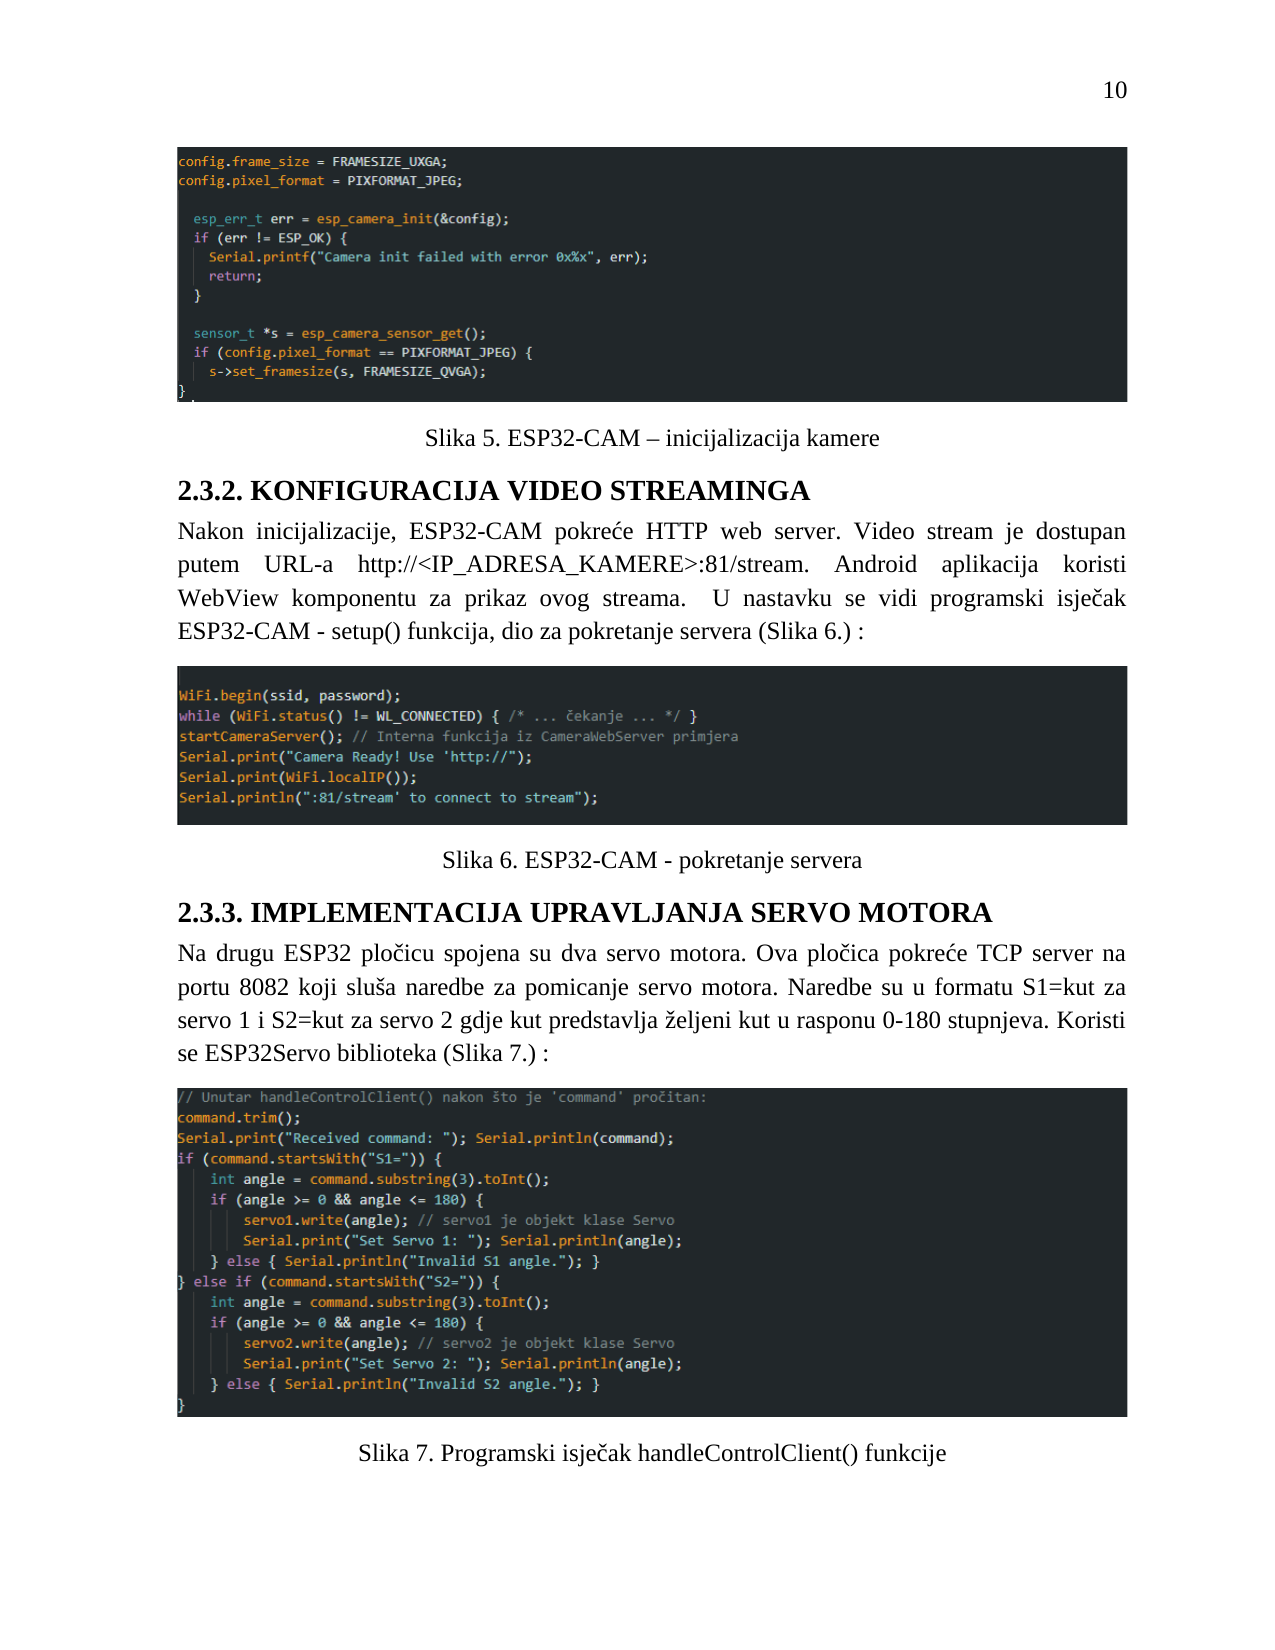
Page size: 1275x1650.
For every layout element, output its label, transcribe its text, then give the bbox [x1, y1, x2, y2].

text Nakon inicijalizacije, ESP32-CAM pokreće HTTP web server. Video stream je dostupan putem URL-a http://<IP_ADRESA_KAMERE>:81/stream. Android aplikacija koristi WebView komponentu za prikaz ovog streama. U nastavku se vidi programski isječak ESP32-CAM - setup() funkcija, dio za pokretanje servera (Slika 6.) : [177, 516, 1127, 645]
subtitle 2.3.3. IMPLEMENTACIJA UPRAVLJANJA SERVO MOTORA [177, 896, 1127, 929]
picture [177, 1088, 1128, 1417]
picture [177, 666, 1128, 825]
subtitle 2.3.2. KONFIGURACIJA VIDEO STREAMINGA [177, 473, 1127, 507]
text Slika 6. ESP32-CAM - pokretanje servera [177, 846, 1127, 874]
text Na drugu ESP32 pločicu spojena su dva servo motora. Ova pločica pokreće TCP server na portu 8082 koji sluša naredbe za pomicanje servo motora. Naredbe su u formatu S1=kut za servo 1 i S2=kut za servo 2 gdje kut predstavlja željeni kut u rasponu 0-180 stupnjeva. Koristi se ESP32Servo biblioteka (Slika 7.) : [177, 938, 1127, 1067]
text Slika 7. Programski isječak handleControlClient() funkcije [177, 1438, 1127, 1467]
text Slika 5. ESP32-CAM – inicijalizacija kamere [177, 423, 1127, 452]
picture [177, 147, 1128, 402]
